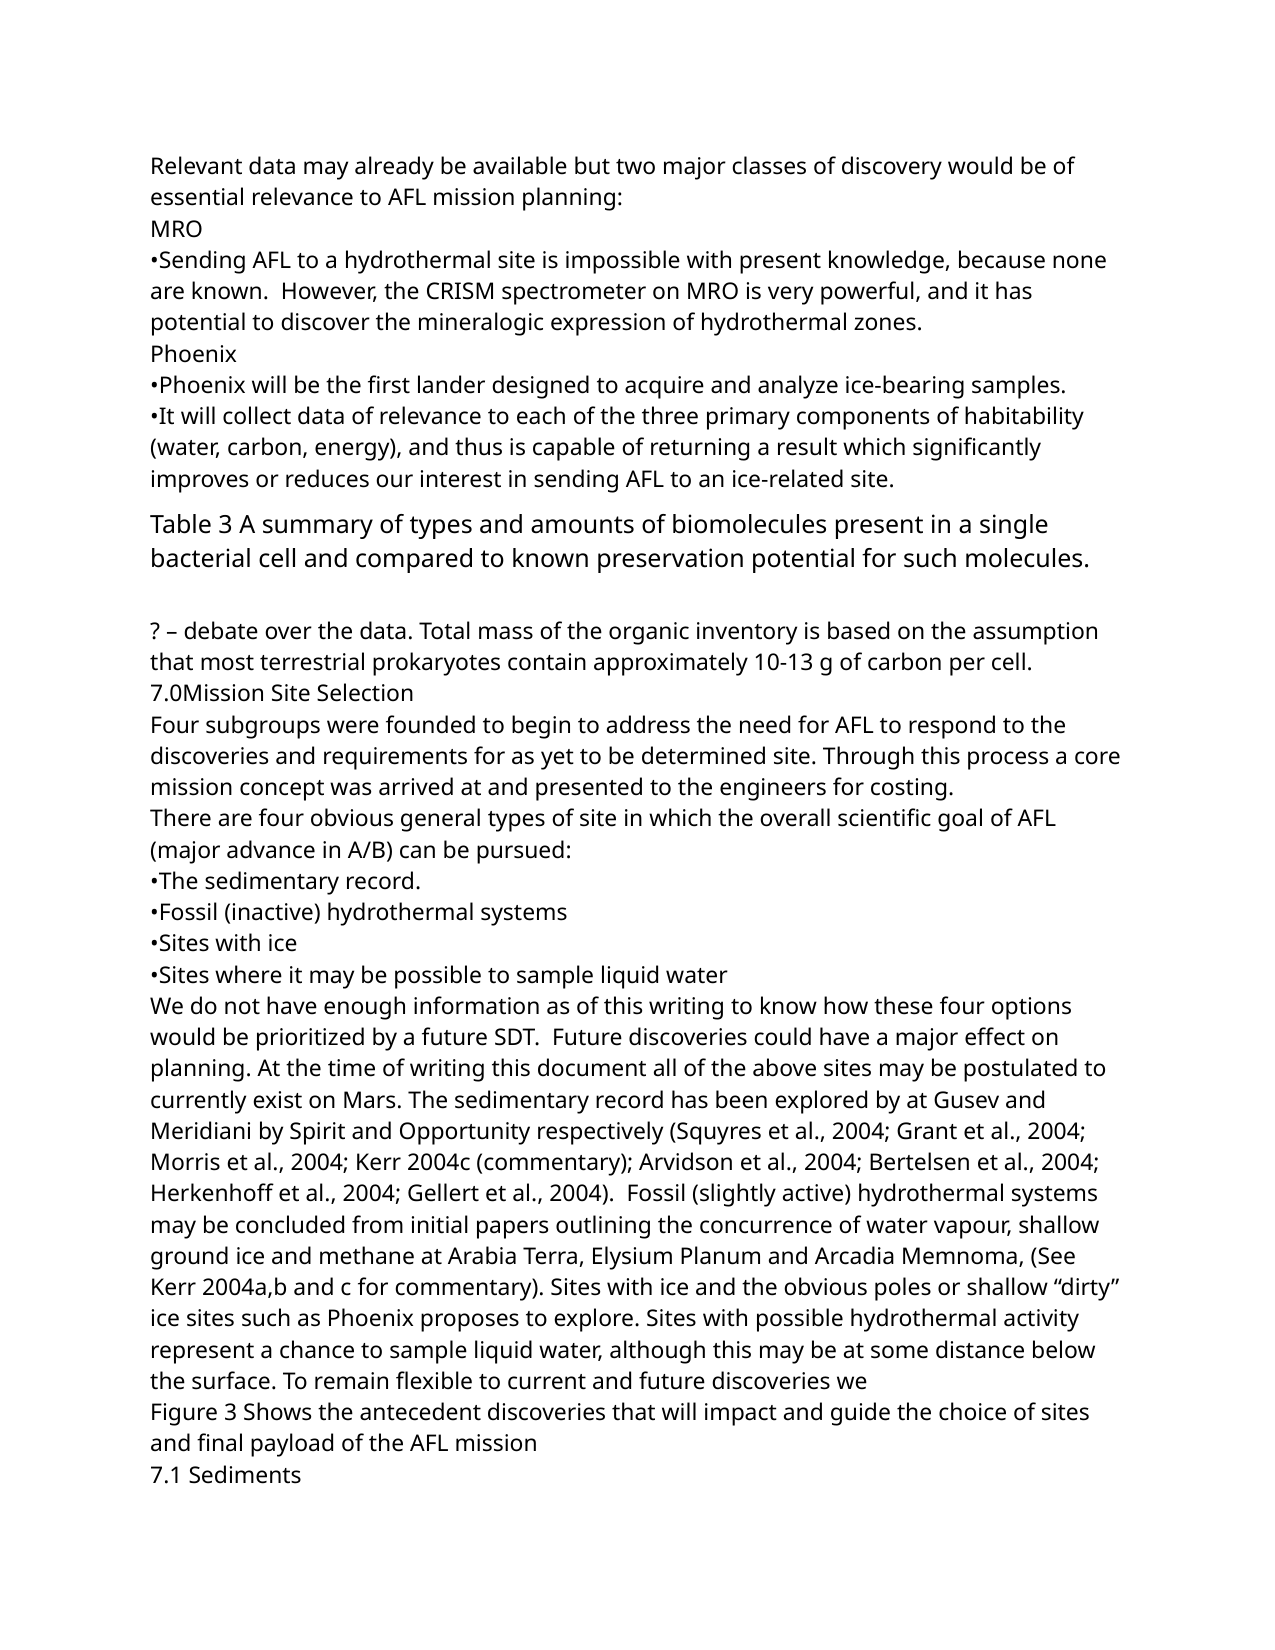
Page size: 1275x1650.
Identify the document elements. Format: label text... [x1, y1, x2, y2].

text Table 3 A summary of types and amounts of biomolecules present in a single bacterial cell and compared to known preservation potential for such molecules. [150, 506, 1125, 574]
